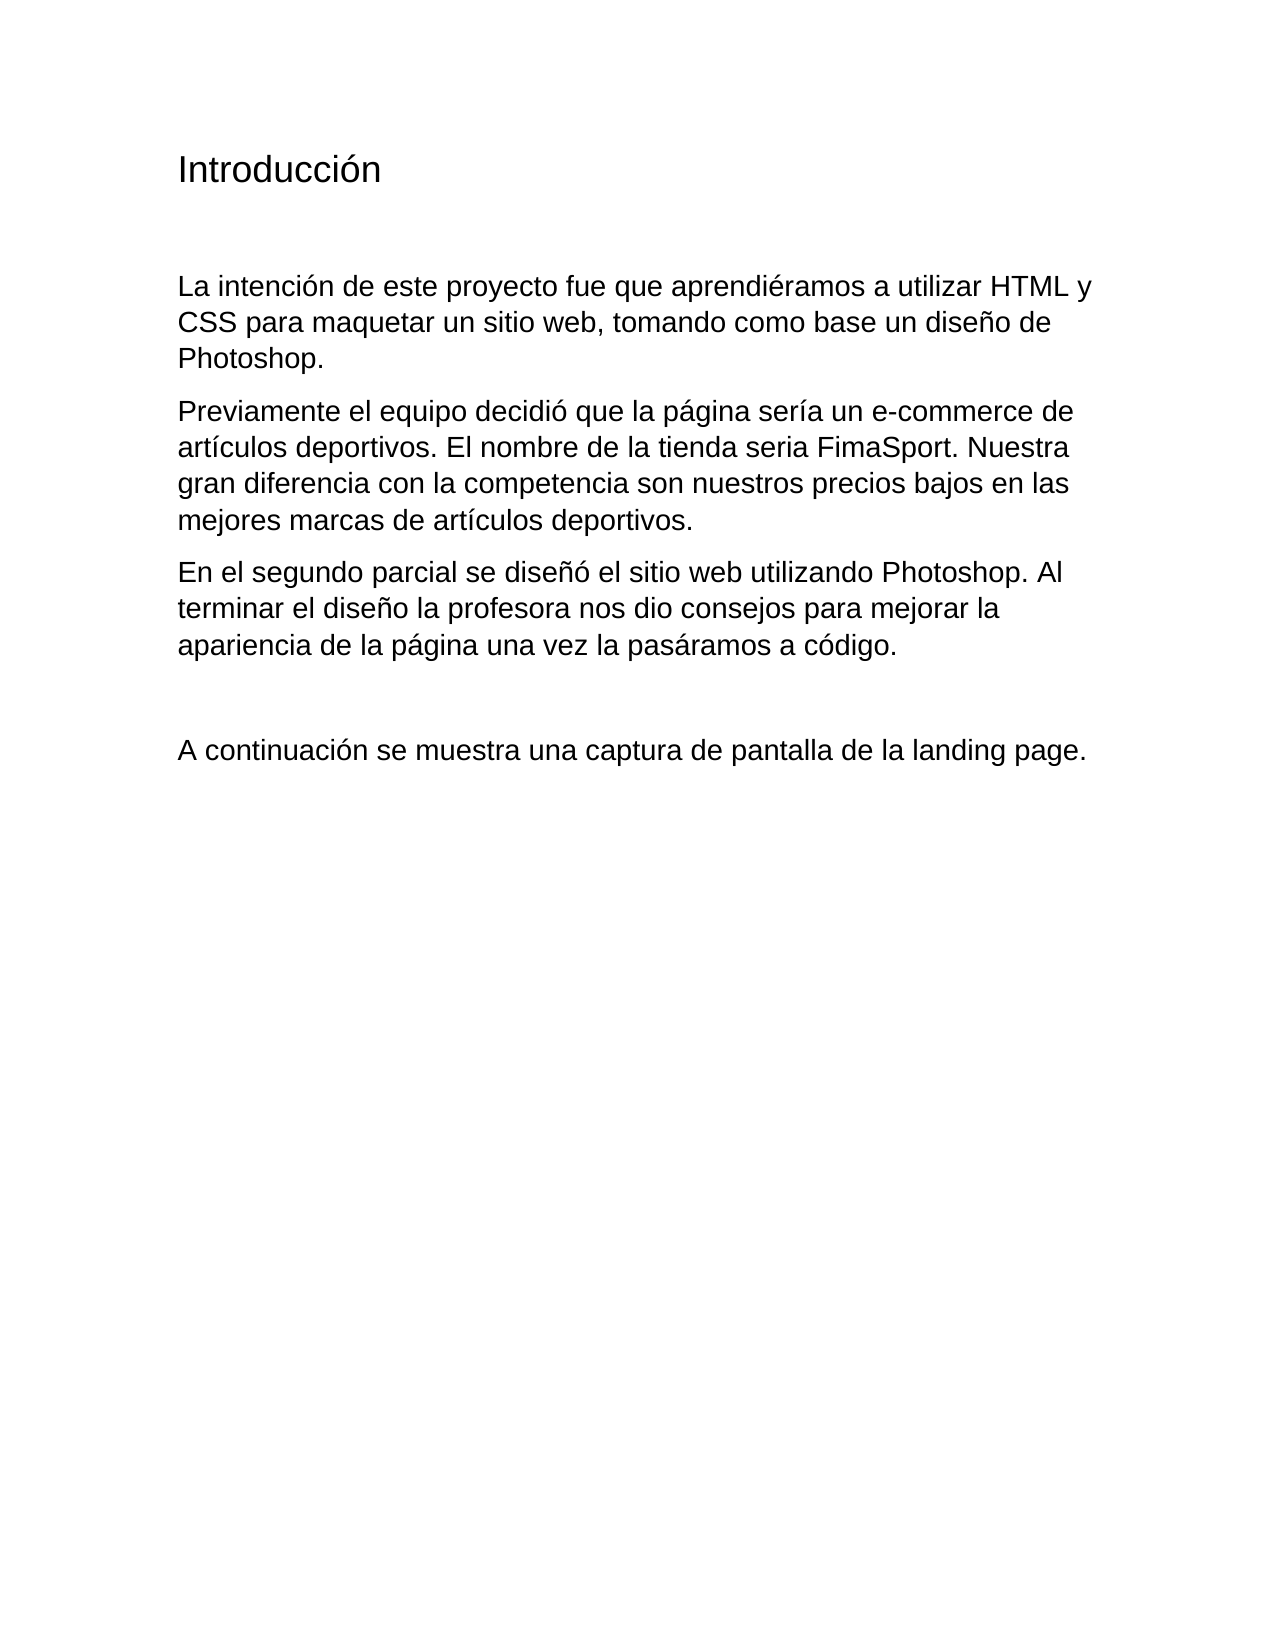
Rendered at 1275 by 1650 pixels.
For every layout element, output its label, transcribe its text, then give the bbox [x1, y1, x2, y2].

text Previamente el equipo decidió que la página sería un e-commerce de artículos deportivos. El nombre de la tienda seria FimaSport. Nuestra gran diferencia con la competencia son nuestros precios bajos en las mejores marcas de artículos deportivos. [177, 394, 1098, 536]
text La intención de este proyecto fue que aprendiéramos a utilizar HTML y CSS para maquetar un sitio web, tomando como base un diseño de Photoshop. [177, 269, 1098, 375]
text A continuación se muestra una captura de pantalla de la landing page. [177, 733, 1098, 767]
text Introducción [177, 148, 1098, 191]
text En el segundo parcial se diseñó el sitio web utilizando Photoshop. Al terminar el diseño la profesora nos dio consejos para mejorar la apariencia de la página una vez la pasáramos a código. [177, 555, 1098, 661]
